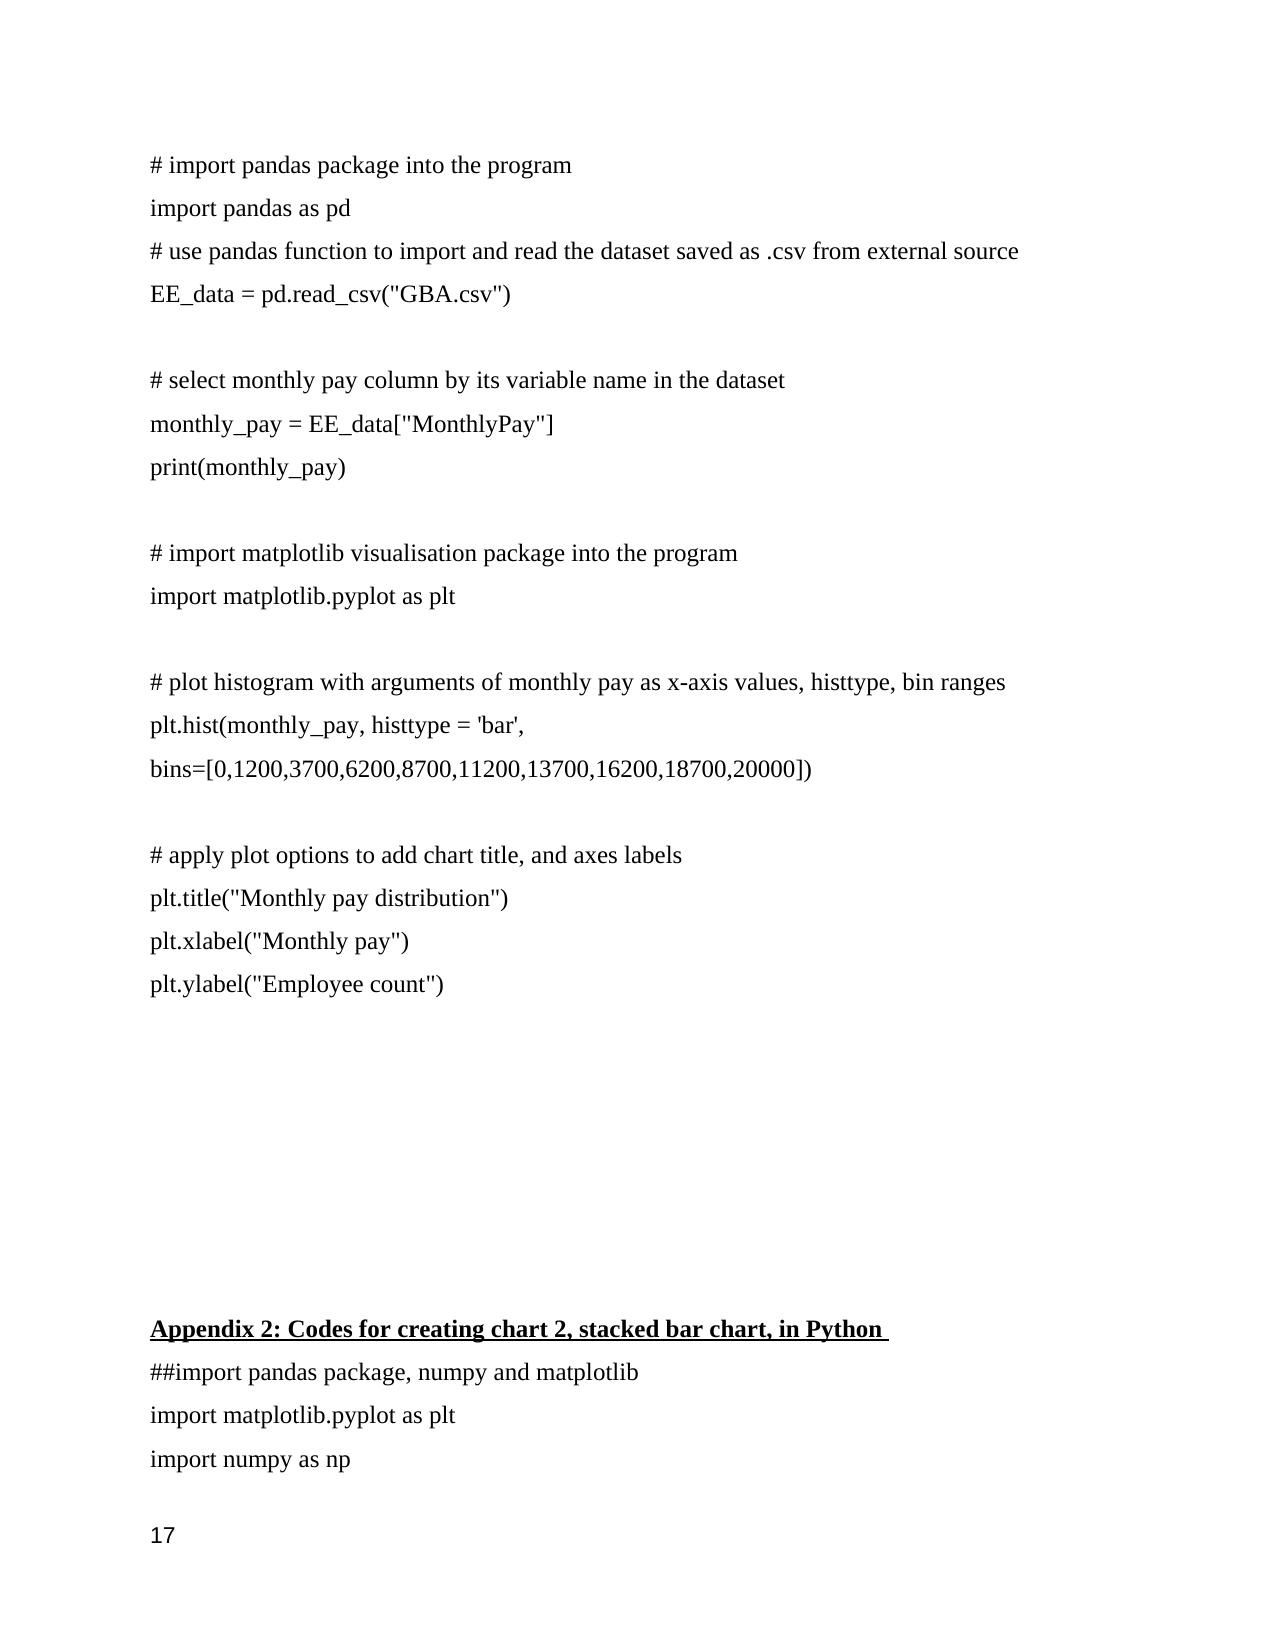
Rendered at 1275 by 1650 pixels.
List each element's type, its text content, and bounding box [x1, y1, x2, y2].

text # import matplotlib visualisation package into the program [150, 538, 1125, 567]
text EE_data = pd.read_csv("GBA.csv") [150, 279, 1125, 308]
text # plot histogram with arguments of monthly pay as x-axis values, histtype, bin ranges [150, 667, 1125, 696]
text # select monthly pay column by its variable name in the dataset [150, 366, 1125, 394]
text import numpy as np [150, 1444, 1125, 1472]
text import matplotlib.pyplot as plt [150, 1401, 1125, 1429]
text plt.ylabel("Employee count") [150, 969, 1125, 998]
text # apply plot options to add chart title, and axes labels [150, 840, 1125, 869]
text plt.title("Monthly pay distribution") [150, 883, 1125, 912]
text # import pandas package into the program [150, 150, 1125, 179]
text plt.xlabel("Monthly pay") [150, 926, 1125, 955]
text ##import pandas package, numpy and matplotlib [150, 1357, 1125, 1386]
text # use pandas function to import and read the dataset saved as .csv from external source [150, 236, 1125, 265]
text import pandas as pd [150, 193, 1125, 222]
text print(monthly_pay) [150, 452, 1125, 481]
text Appendix 2: Codes for creating chart 2, stacked bar chart, in Python [150, 1314, 1125, 1343]
text monthly_pay = EE_data["MonthlyPay"] [150, 409, 1125, 437]
text import matplotlib.pyplot as plt [150, 581, 1125, 610]
text plt.hist(monthly_pay, histtype = 'bar', bins=[0,1200,3700,6200,8700,11200,13700,16200,18700,20000]) [150, 711, 1125, 782]
